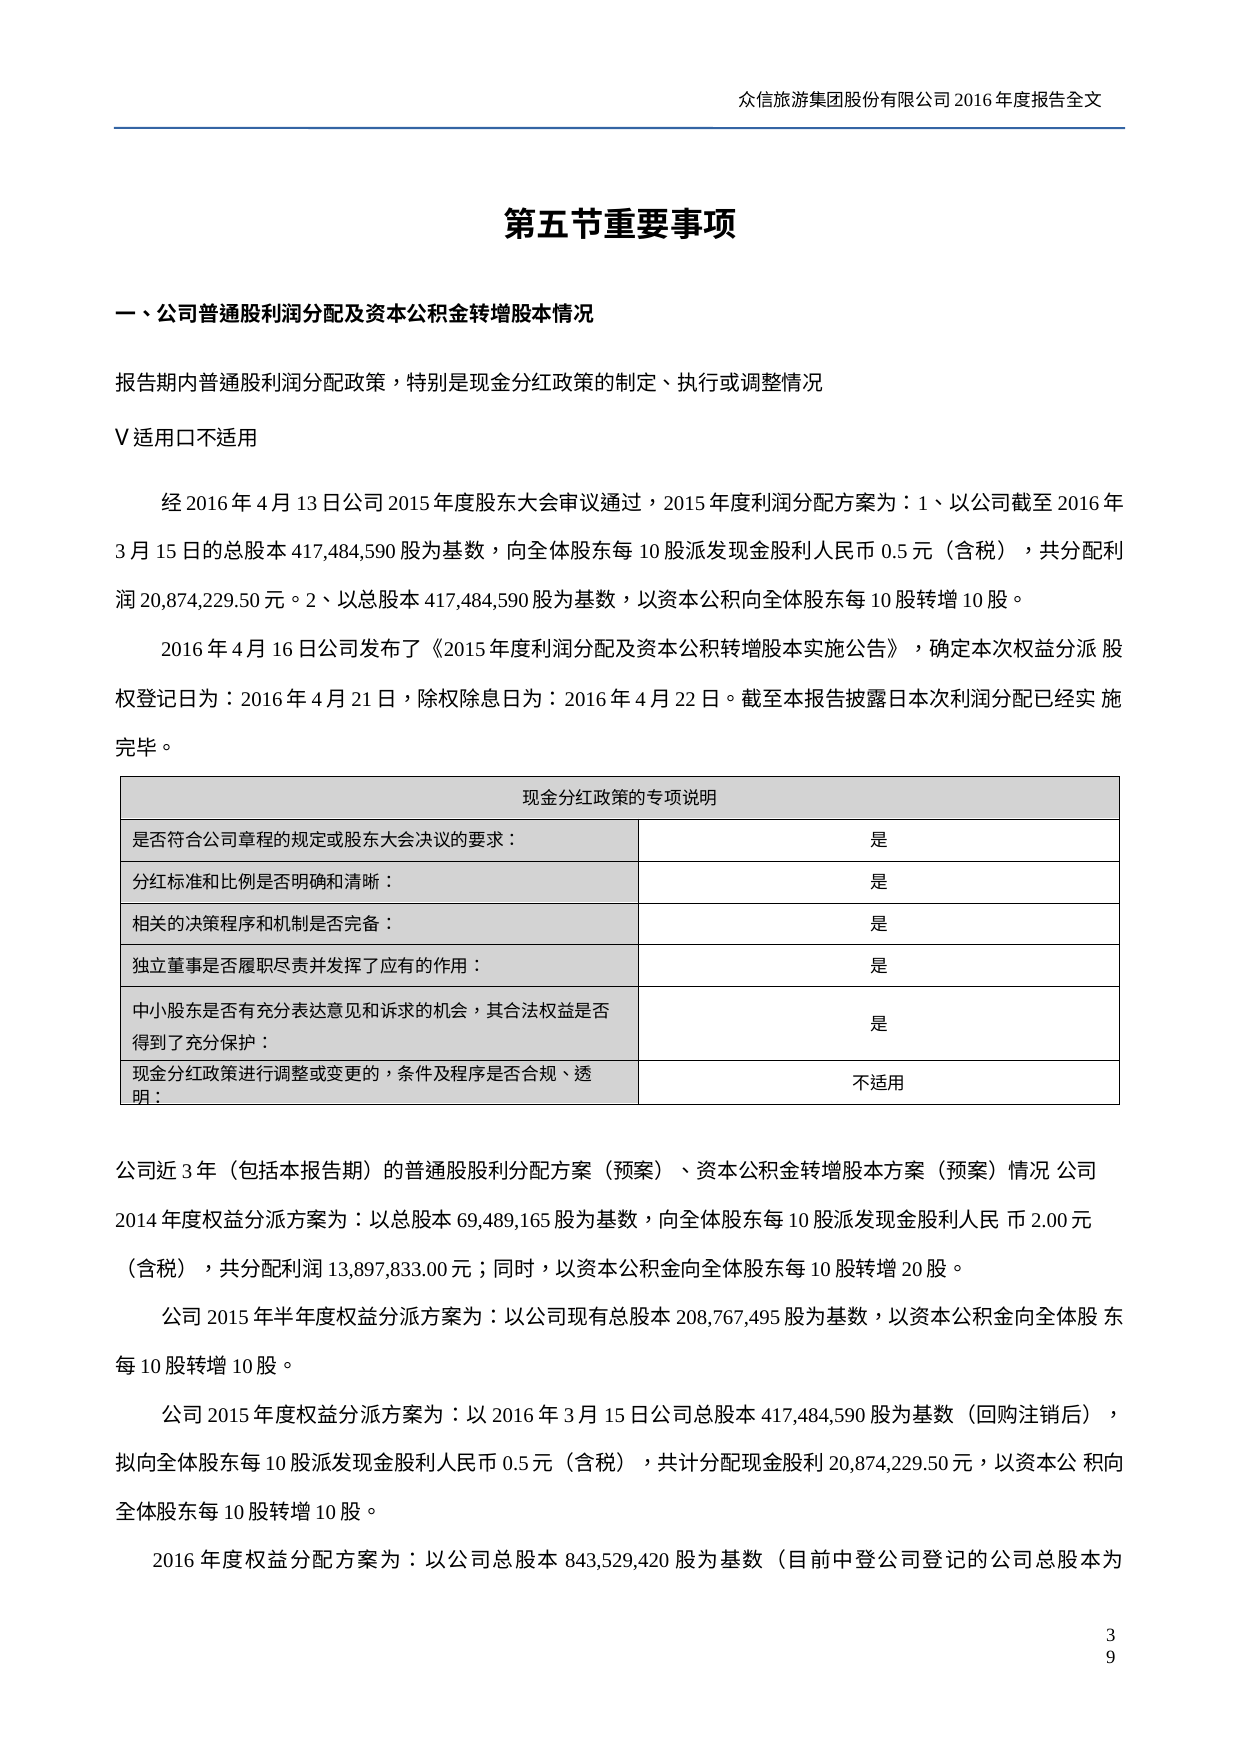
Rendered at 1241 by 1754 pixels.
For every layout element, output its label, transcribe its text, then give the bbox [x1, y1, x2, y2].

text 公司2015年度权益分派方案为：以2016年3月15日公司总股本417,484,590股为基数（回购注销后）， 拟向全体股东每10股派发现金股利人民币0.5元（含税），共计分配现金股利20,874,229.50元，以资本公 积向全体股东每10股转增10股。 [115, 1383, 1124, 1529]
text 第五节重要事项 [115, 201, 1124, 247]
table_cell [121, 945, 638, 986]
text 经2016年4月13日公司2015年度股东大会审议通过，2015年度利润分配方案为：1、以公司截至2016年 3月15日的总股本417,484,590股为基数，向全体股东每10股派发现金股利人民币0.5元（含税），共分配利 润20,874,229.50元。2、以总股本417,484,590股为基数，以资本公积向全体股东每10股转增10股。 [115, 471, 1124, 617]
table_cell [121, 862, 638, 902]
text 2016年4月16日公司发布了《2015年度利润分配及资本公积转增股本实施公告》，确定本次权益分派 股权登记日为：2016年4月21日，除权除息日为：2016年4月22日。截至本报告披露日本次利润分配已经实 施完毕。 [115, 617, 1124, 766]
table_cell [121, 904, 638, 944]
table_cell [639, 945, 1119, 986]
text 一、公司普通股利润分配及资本公积金转增股本情况 [115, 282, 1124, 331]
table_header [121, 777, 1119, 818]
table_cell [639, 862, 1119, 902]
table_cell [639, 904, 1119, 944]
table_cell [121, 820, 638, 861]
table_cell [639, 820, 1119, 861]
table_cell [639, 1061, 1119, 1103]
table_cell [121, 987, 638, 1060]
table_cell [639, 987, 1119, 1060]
text 报告期内普通股利润分配政策，特别是现金分红政策的制定、执行或调整情况 [115, 352, 1124, 400]
text 公司2015年半年度权益分派方案为：以公司现有总股本208,767,495股为基数，以资本公积金向全体股 东每10股转增10股。 [115, 1286, 1124, 1383]
text V适用口不适用 [115, 421, 1124, 452]
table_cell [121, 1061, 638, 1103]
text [115, 1529, 1124, 1578]
text 公司近3年（包括本报告期）的普通股股利分配方案（预案）、资本公积金转增股本方案（预案）情况 公司2014年度权益分派方案为：以总股本69,489,165股为基数，向全体股东每10股派发现金股利人民 币2.00元（含税），共分配利润13,897,833.00元；同时，以资本公积金向全体股东每10股转增20股。 [115, 1140, 1124, 1286]
